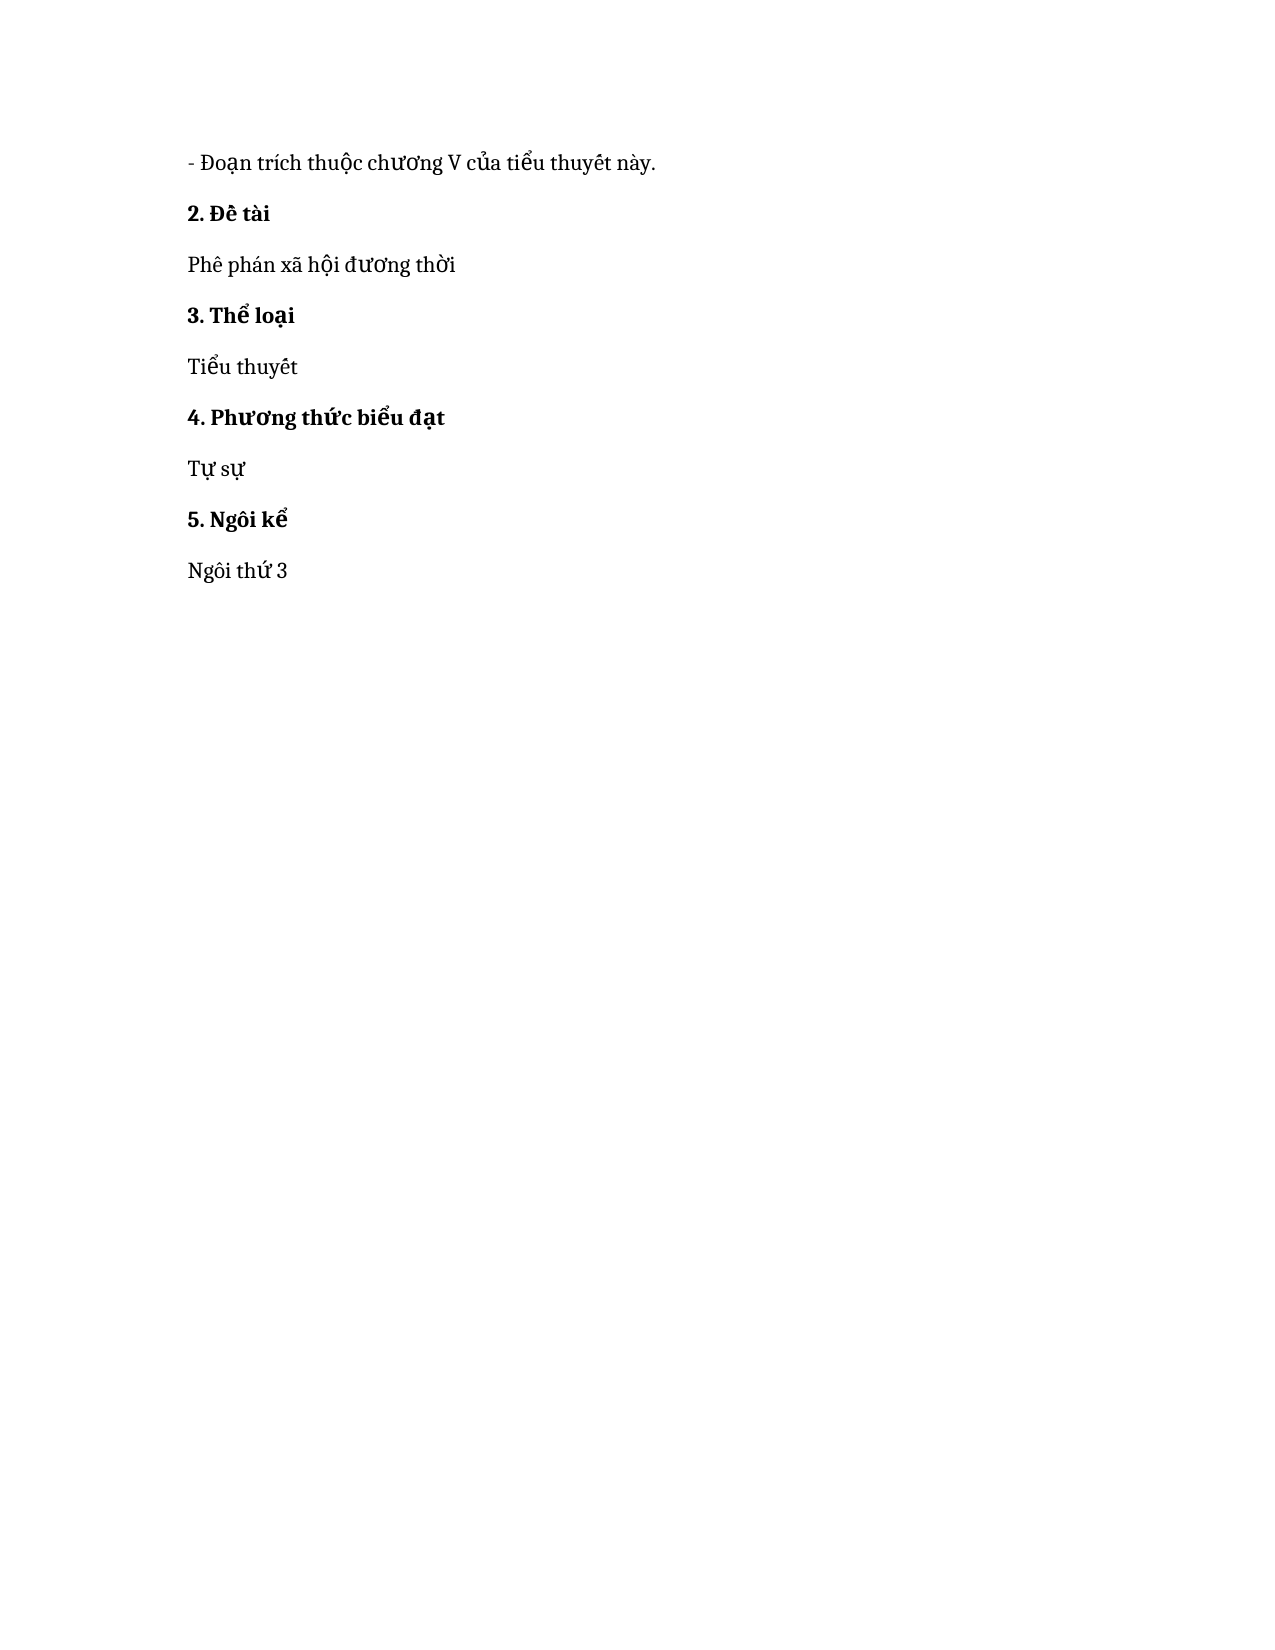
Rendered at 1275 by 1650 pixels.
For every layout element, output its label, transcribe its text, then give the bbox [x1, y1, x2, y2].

text Ngôi thứ 3 [187, 558, 1087, 585]
text - Đoạn trích thuộc chương V của tiểu thuyết này. [187, 150, 1087, 176]
text Tự sự [187, 456, 1087, 483]
text 3. Thể loại [187, 303, 1087, 329]
text 4. Phương thức biểu đạt [187, 405, 1087, 432]
text Phê phán xã hội đương thời [187, 252, 1087, 278]
text 5. Ngôi kể [187, 507, 1087, 534]
text 2. Đề tài [187, 201, 1087, 227]
text Tiểu thuyết [187, 354, 1087, 381]
